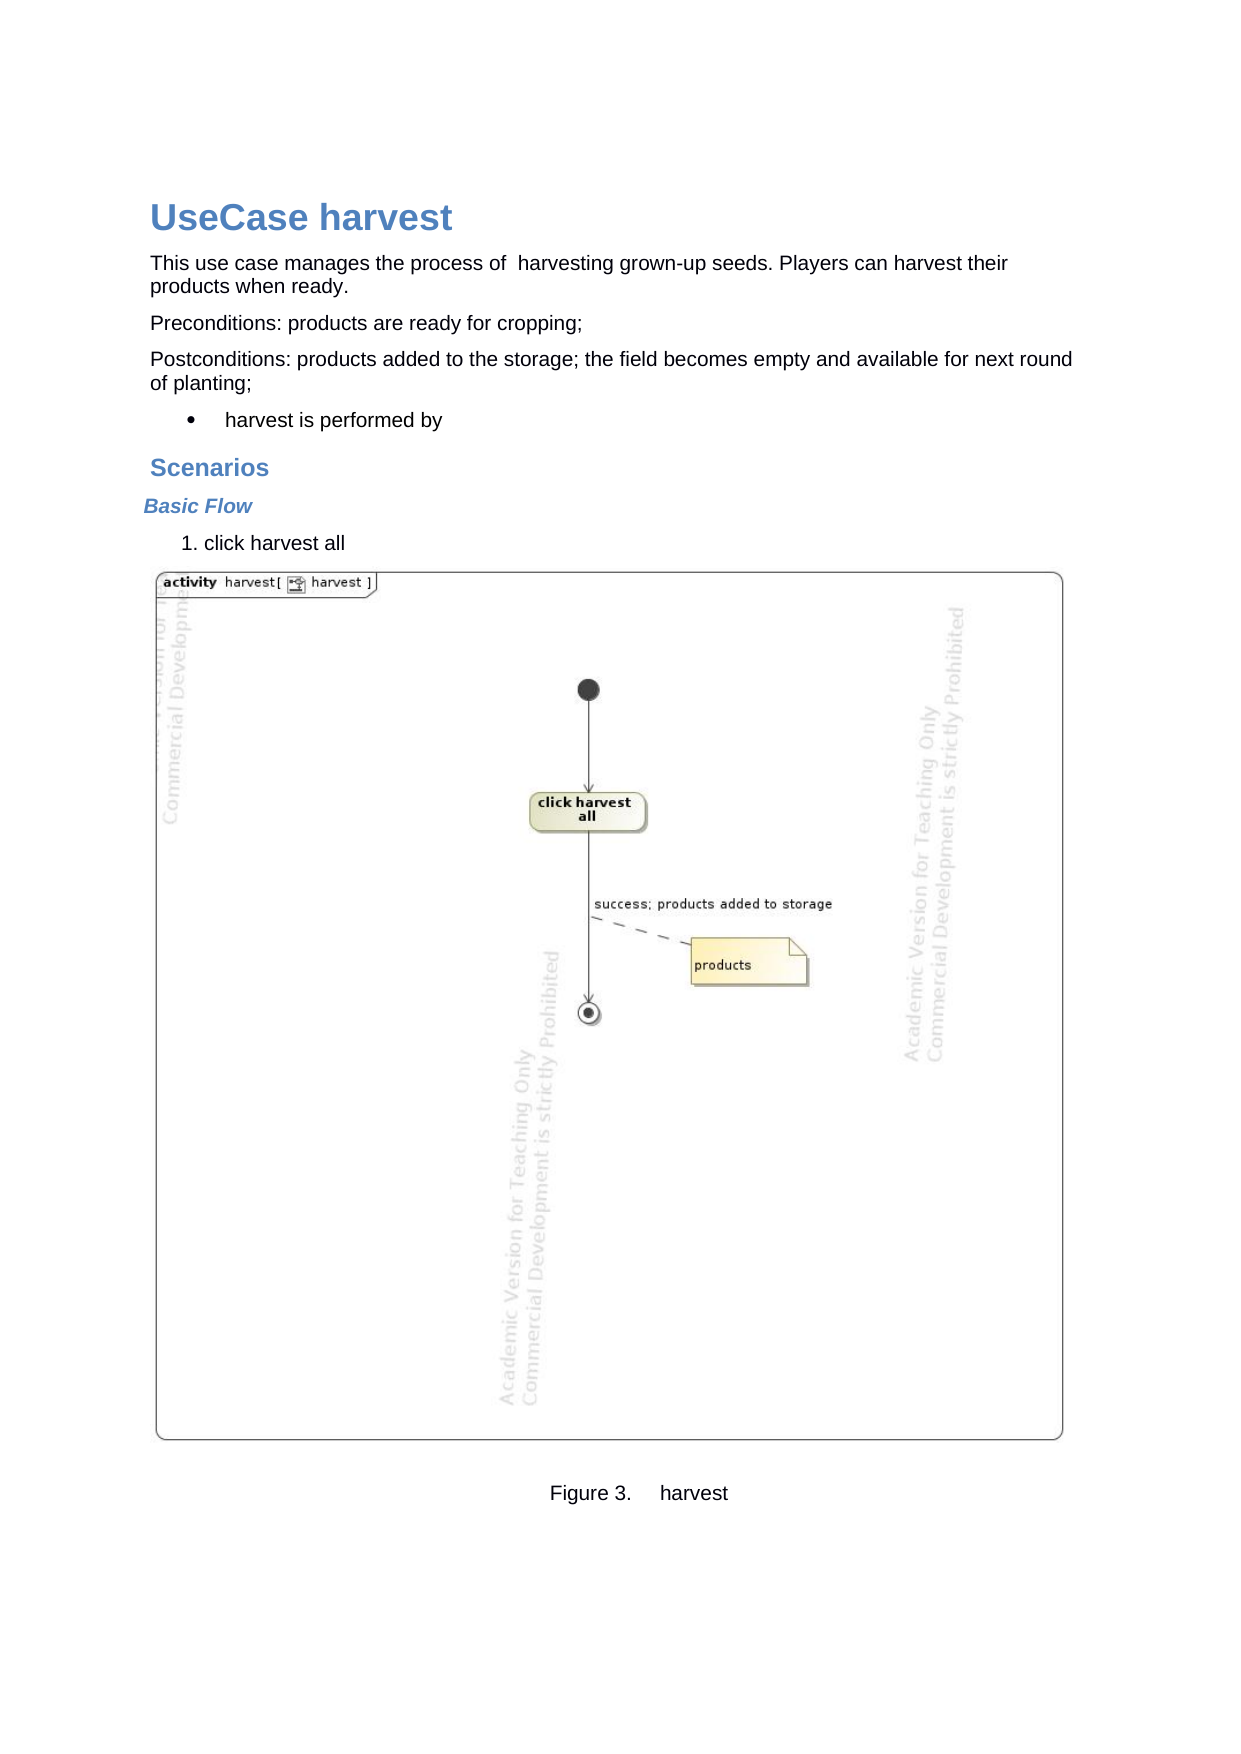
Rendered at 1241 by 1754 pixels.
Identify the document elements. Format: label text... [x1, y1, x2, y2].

subtitle Basic Flow [143, 494, 1090, 518]
text Preconditions: products are ready for cropping; [150, 311, 1090, 335]
text This use case manages the process of harvesting grown-up seeds. Players can harvest their products when ready. [150, 250, 1090, 298]
subtitle UseCase harvest [150, 195, 1090, 238]
subtitle Scenarios [150, 453, 1090, 481]
text Postconditions: products added to the storage; the field becomes empty and available for next round of planting; [150, 347, 1090, 395]
picture [150, 566, 1091, 1468]
text 1. click harvest all [181, 530, 1090, 554]
list harvest is performed by player [187, 408, 1090, 432]
list harvest [187, 1480, 1090, 1504]
